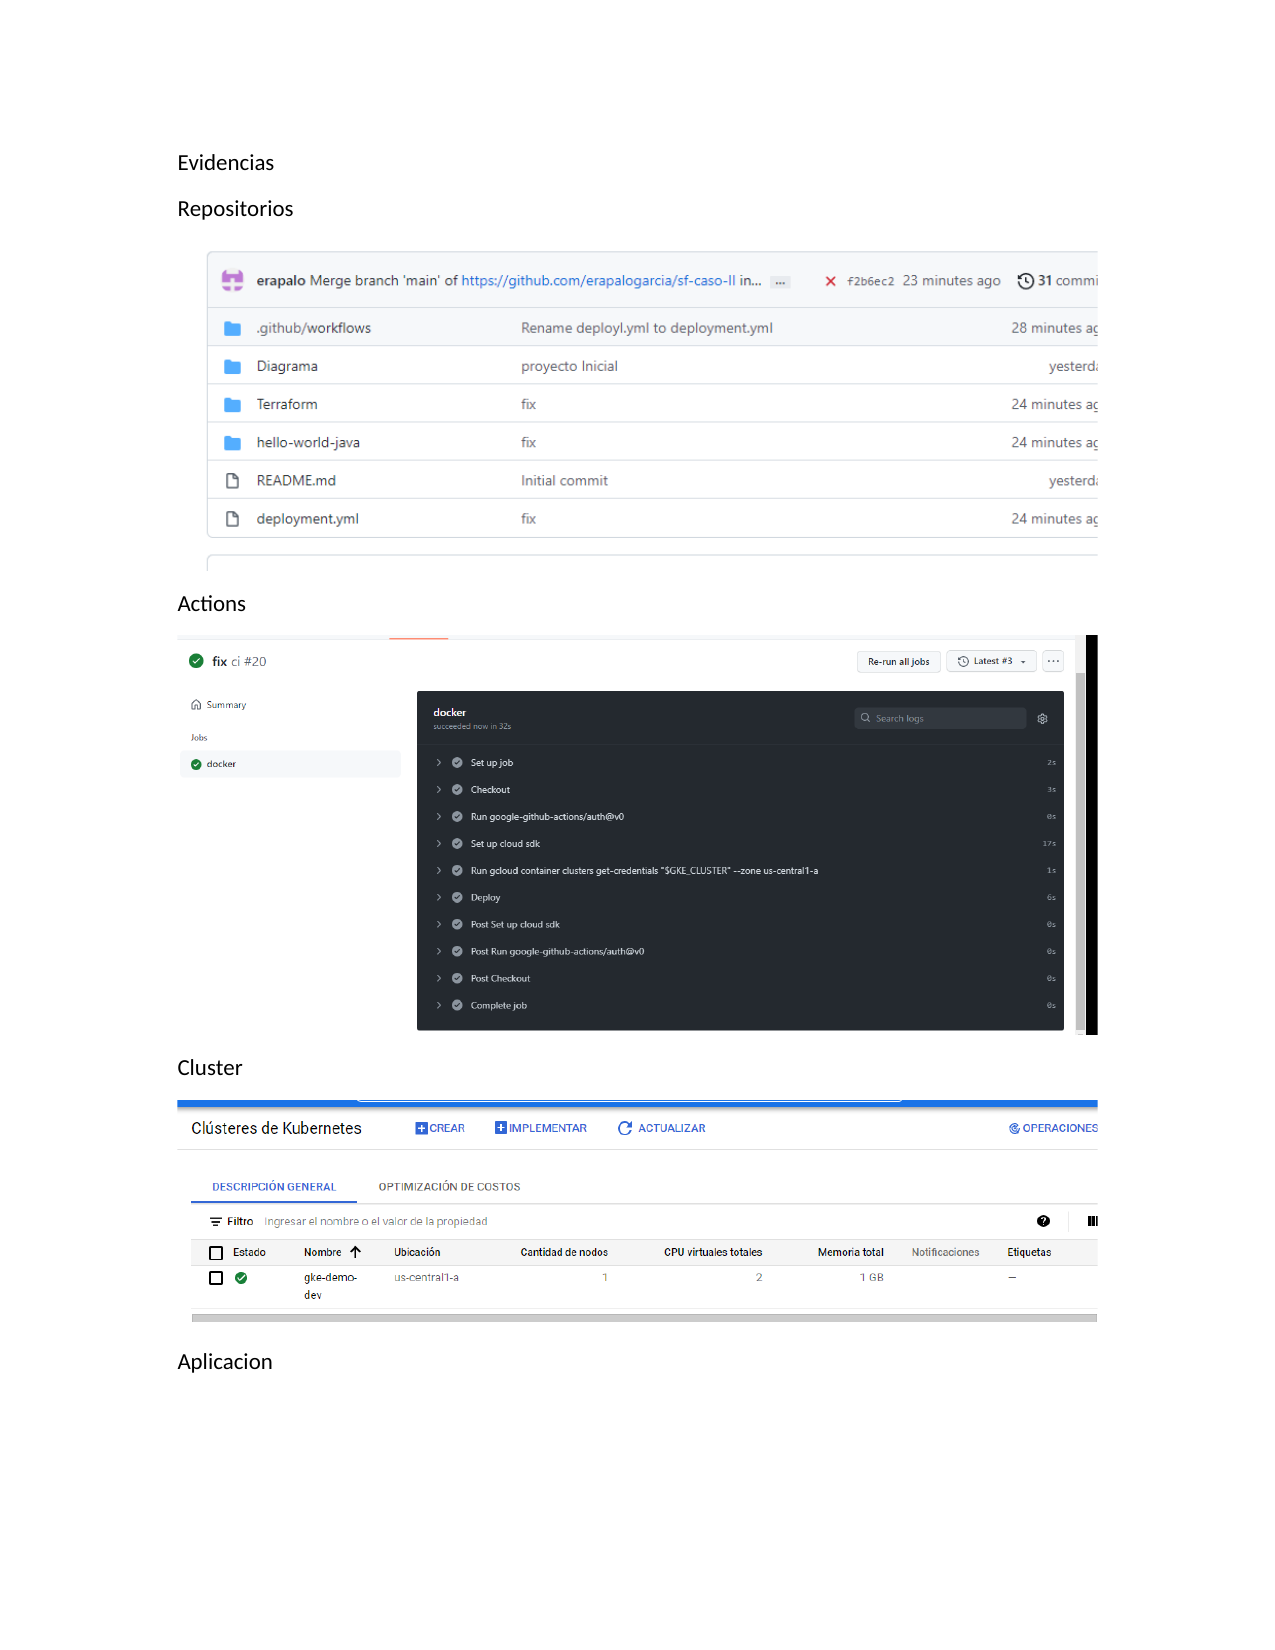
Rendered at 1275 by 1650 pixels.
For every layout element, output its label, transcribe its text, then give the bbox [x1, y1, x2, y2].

text Actions [177, 589, 1098, 617]
picture [177, 1100, 1098, 1329]
text Cluster [177, 1053, 1098, 1081]
text Evidencias [177, 148, 1098, 176]
picture [177, 241, 1098, 571]
text Repositorios [177, 194, 1098, 222]
text Aplicacion [177, 1347, 1098, 1375]
picture [177, 635, 1098, 1035]
